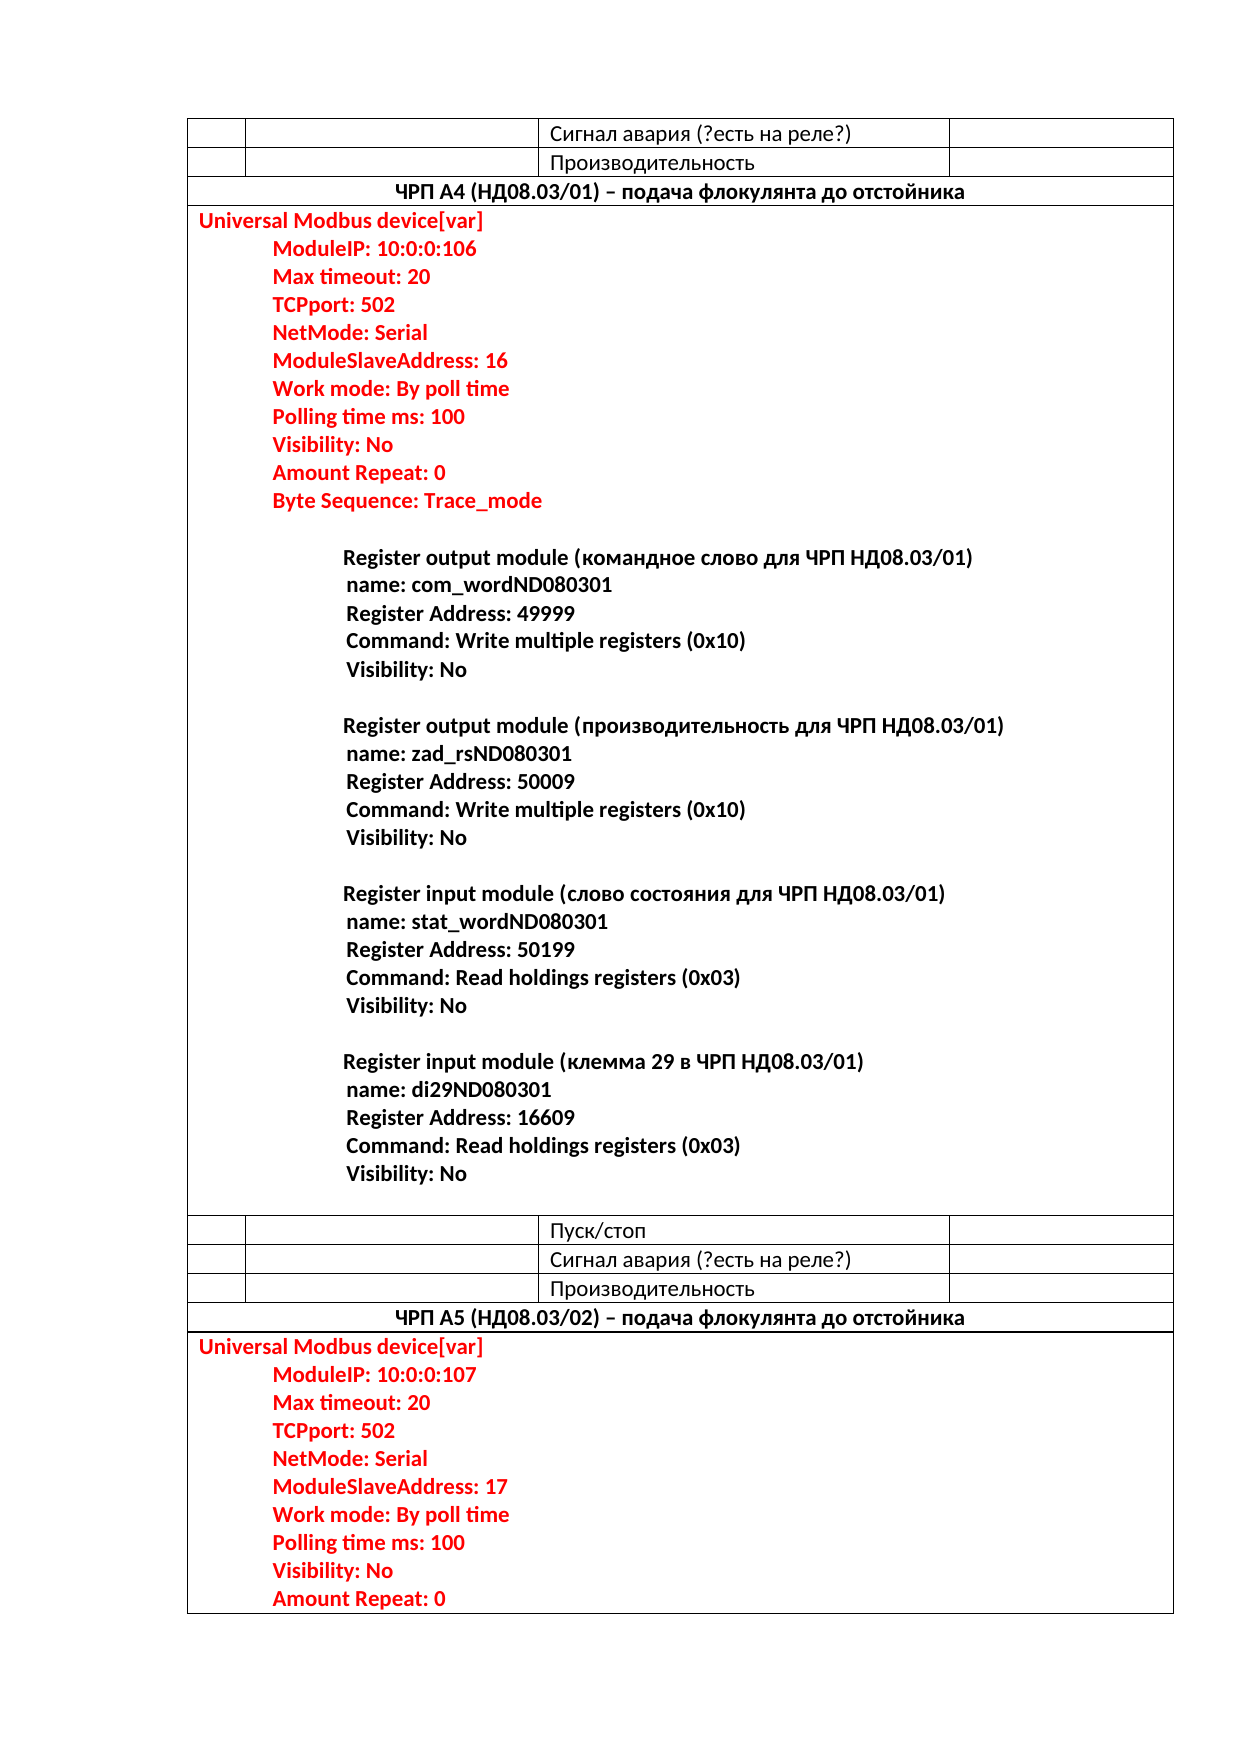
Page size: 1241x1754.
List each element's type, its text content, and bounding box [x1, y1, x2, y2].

table_cell Сигнал авария (?есть на реле?) [539, 119, 949, 147]
table_cell [188, 119, 245, 147]
table_cell Производительность [539, 1274, 949, 1302]
table_cell [188, 148, 245, 176]
table_cell [246, 119, 538, 147]
table_cell [188, 1245, 245, 1273]
table_cell ЧРП А4 (НД08.03/01) – подача флокулянта до отстойника [188, 177, 1173, 205]
table_cell [188, 1216, 245, 1244]
table_cell [246, 1216, 538, 1244]
table_cell [950, 148, 1173, 176]
table_cell [950, 1216, 1173, 1244]
table_cell [950, 1274, 1173, 1302]
table_cell [950, 1245, 1173, 1273]
table_cell Сигнал авария (?есть на реле?) [539, 1245, 949, 1273]
table_cell Universal Modbus device[var] ModuleIP: 10:0:0:106 Max timeout: 20 TCPport: 502 NetMode: Serial ModuleSlaveAddress: 16 Work mode: By poll time Polling time ms: 100 Visibility: No Amount Repeat: 0 Byte Sequence: Trace_mode Register output module (командное слово для ЧРП НД08.03/01) name: com_wordND080301 Register Address: 49999 Command: Write multiple registers (0x10) Visibility: No Register output module (производительность для ЧРП НД08.03/01) name: zad_rsND080301 Register Address: 50009 Command: Write multiple registers (0x10) Visibility: No Register input module (слово состояния для ЧРП НД08.03/01) name: stat_wordND080301 Register Address: 50199 Command: Read holdings registers (0x03) Visibility: No Register input module (клемма 29 в ЧРП НД08.03/01) name: di29ND080301 Register Address: 16609 Command: Read holdings registers (0x03) Visibility: No [188, 206, 1173, 1215]
table_cell Производительность [539, 148, 949, 176]
table_cell [950, 119, 1173, 147]
table_cell [188, 1274, 245, 1302]
table_cell [246, 1245, 538, 1273]
table_cell Пуск/стоп [539, 1216, 949, 1244]
table_cell [246, 1274, 538, 1302]
table_cell [246, 148, 538, 176]
table_cell ЧРП А5 (НД08.03/02) – подача флокулянта до отстойника [188, 1303, 1173, 1331]
